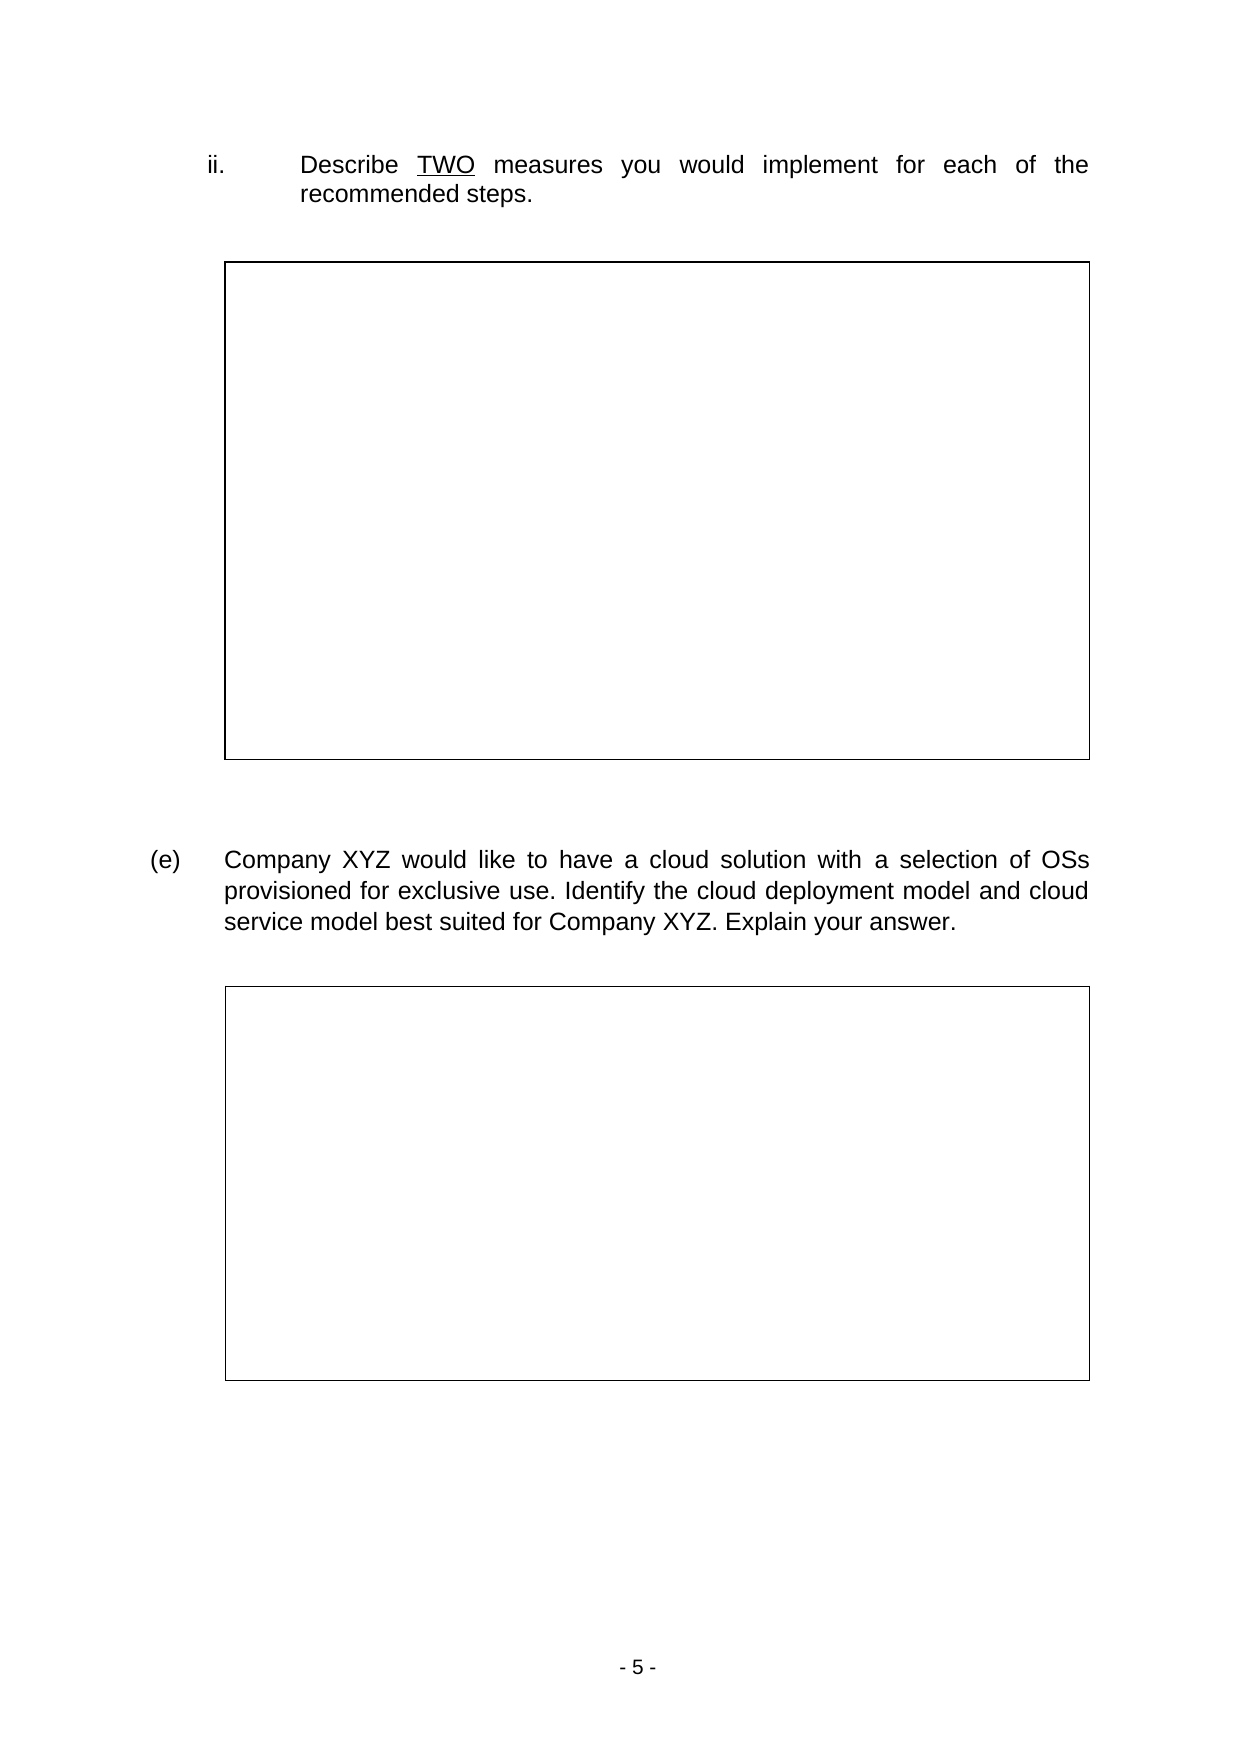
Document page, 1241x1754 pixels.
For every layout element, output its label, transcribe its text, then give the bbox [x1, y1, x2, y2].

list Describe TWO measures you would implement for each of the recommended steps. [225, 150, 1090, 207]
table_header [226, 263, 1089, 759]
list Company XYZ would like to have a cloud solution with a selection of OSs provisioned for exclusive use. Identify the cloud deployment model and cloud service model best suited for Company XYZ. Explain your answer. [150, 845, 1090, 936]
table_header [226, 987, 1089, 1380]
